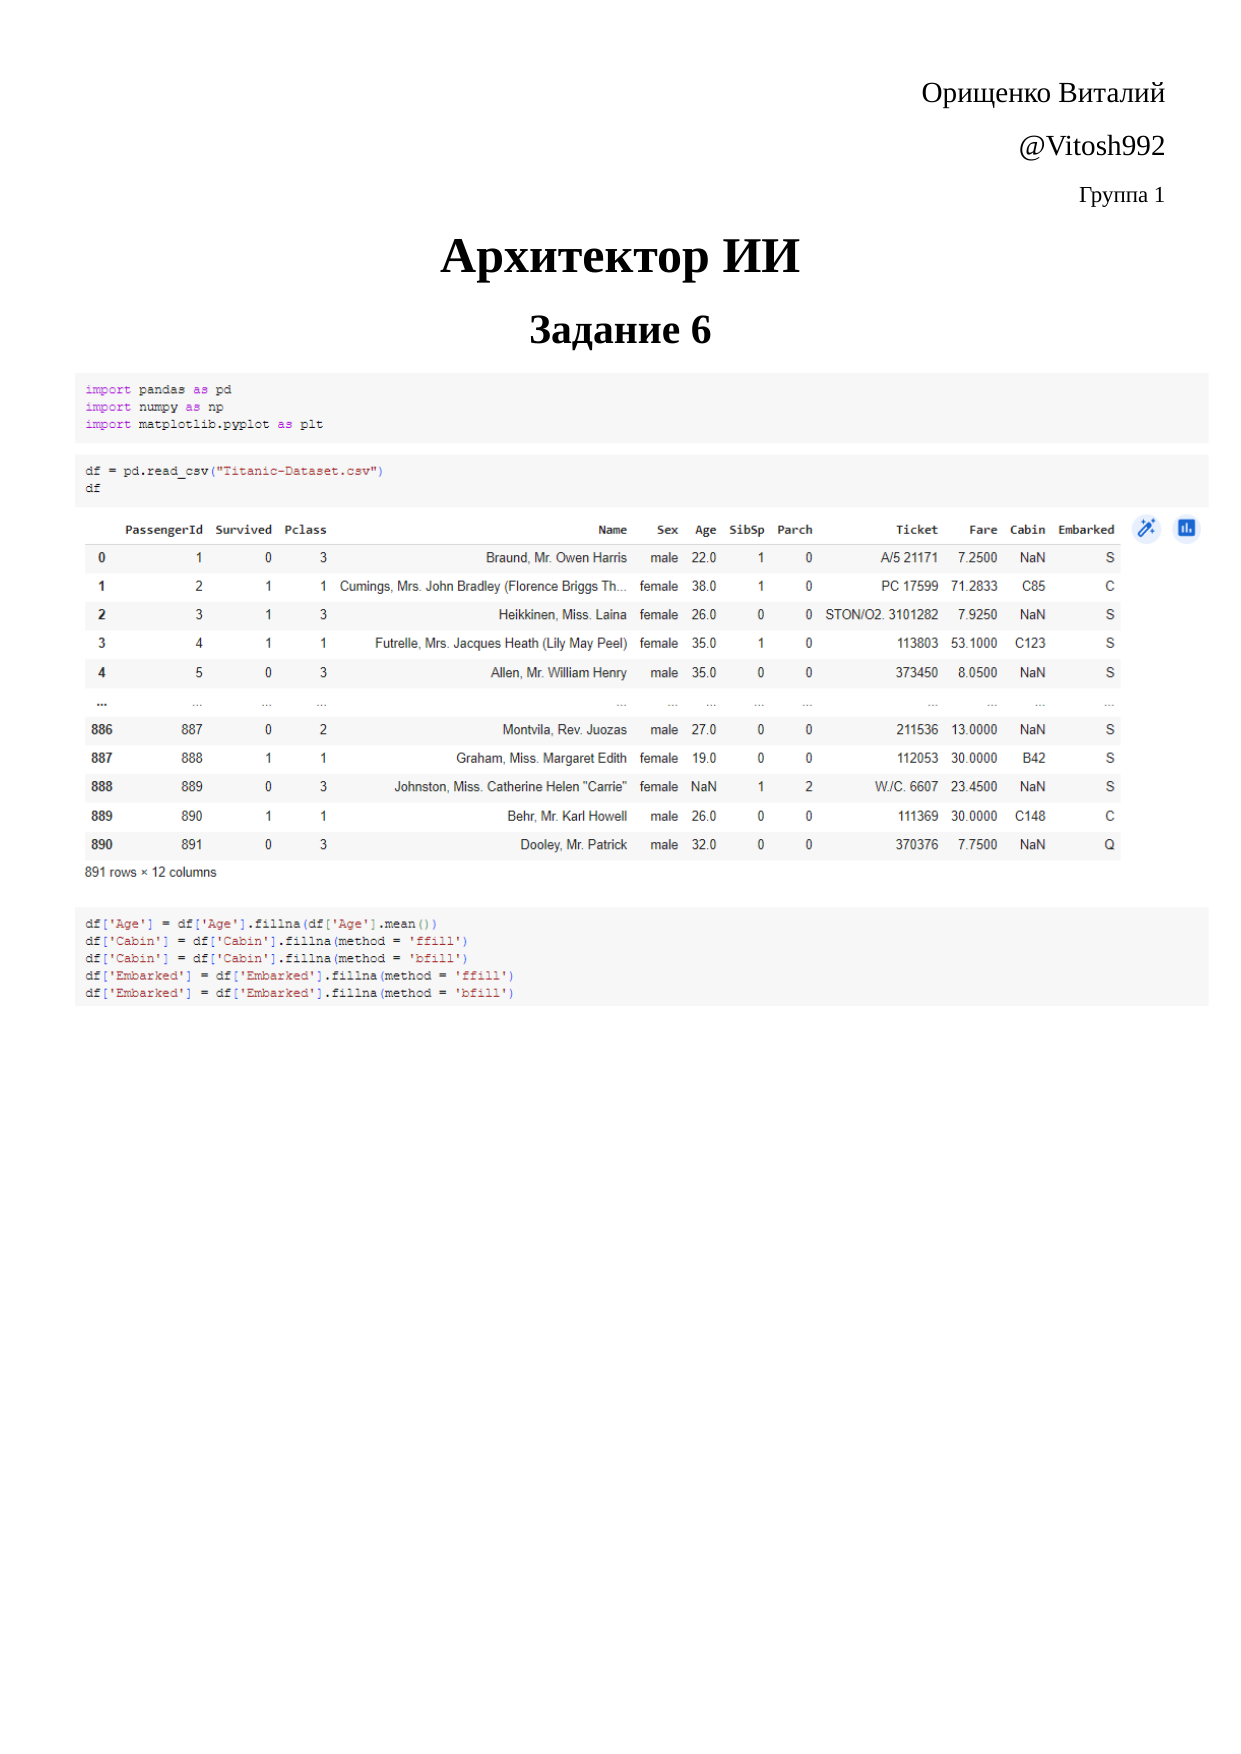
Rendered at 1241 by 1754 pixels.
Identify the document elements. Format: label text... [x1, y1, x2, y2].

picture [75, 372, 1209, 1006]
text Группа 1 [75, 181, 1165, 207]
text Архитектор ИИ [75, 226, 1165, 283]
text Задание 6 [75, 304, 1165, 352]
text Орищенко Виталий [75, 75, 1165, 108]
text @Vitosh992 [75, 128, 1165, 161]
